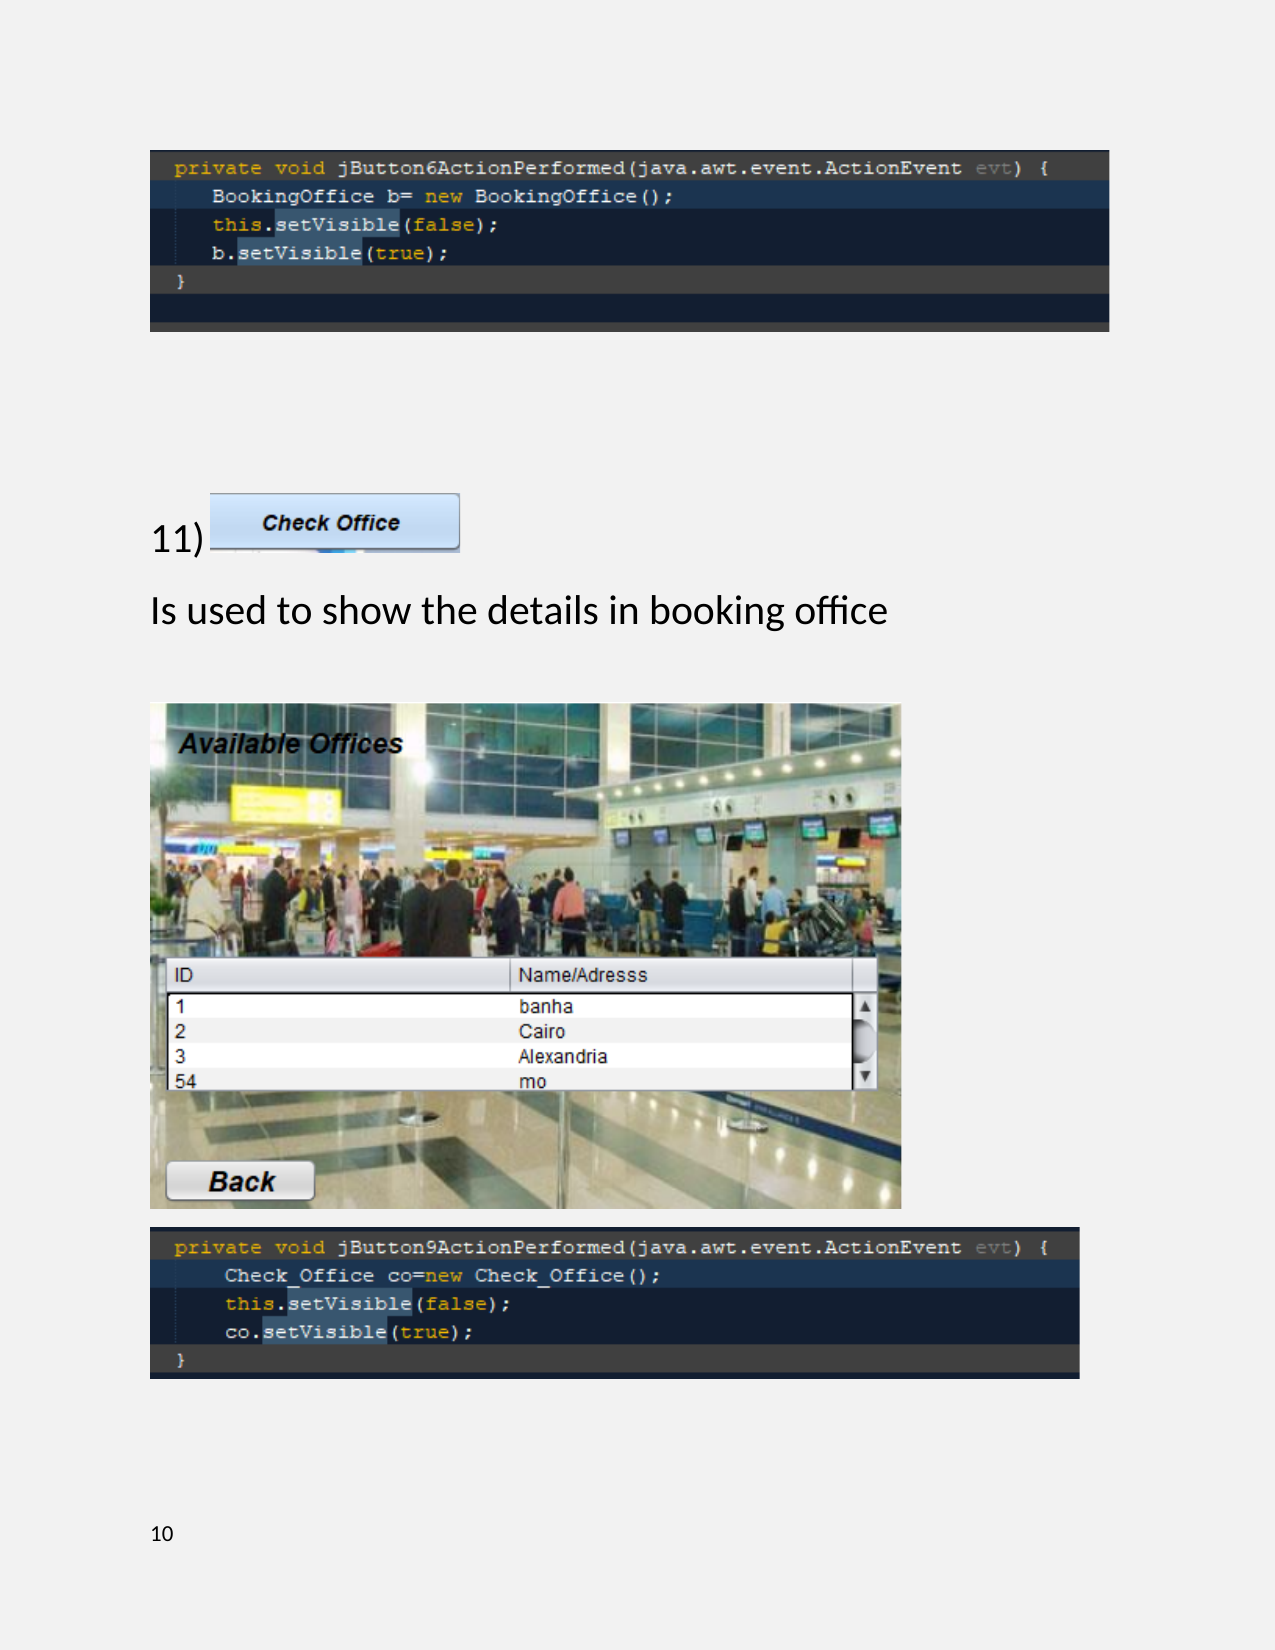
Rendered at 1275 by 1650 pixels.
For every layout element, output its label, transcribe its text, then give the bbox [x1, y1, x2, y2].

picture [150, 702, 902, 1209]
text Is used to show the details in booking office [150, 584, 1125, 634]
picture [150, 1227, 1080, 1379]
text 11) [150, 493, 1125, 563]
picture [210, 493, 461, 553]
picture [150, 150, 1110, 332]
